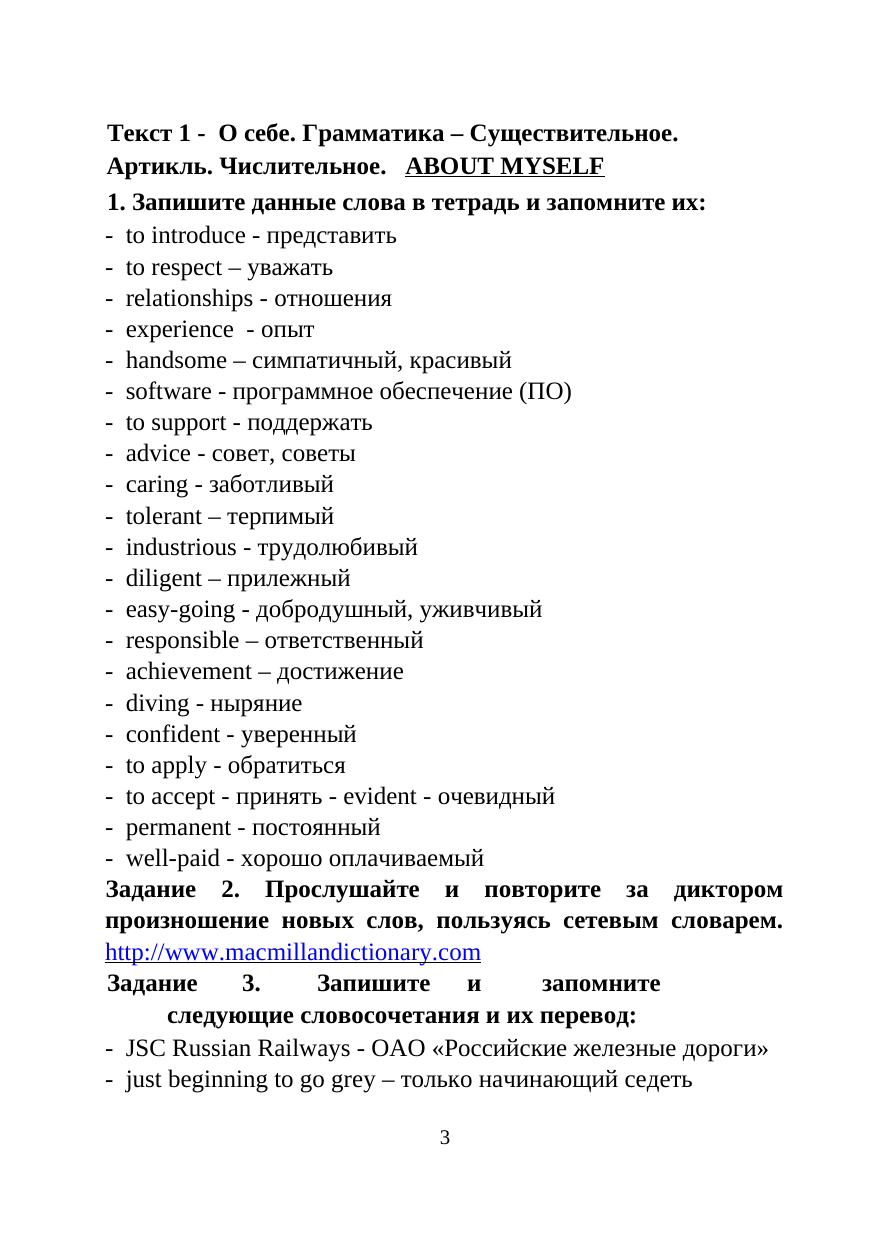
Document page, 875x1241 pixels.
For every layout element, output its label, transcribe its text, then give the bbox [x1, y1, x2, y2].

list achievement – достижение [105, 656, 783, 685]
list software - программное обеспечение (ПО) [105, 376, 783, 405]
list to apply - обратиться [105, 750, 783, 779]
list to introduce - представить [105, 220, 783, 249]
text Текст 1 - О себе. Грамматика – Существительное. Артикль. Числительное. ABOUT MYSELF [106, 118, 769, 179]
list well-paid - хорошо оплачиваемый [105, 843, 783, 872]
list relationships - отношения [105, 283, 783, 311]
list experience - опыт [105, 314, 783, 343]
list diving - ныряние [105, 688, 783, 716]
list JSC Russian Railways - ОАО «Российские железные дороги» [105, 1033, 783, 1062]
list caring - заботливый [105, 469, 783, 498]
list to support - поддержать [105, 407, 783, 436]
list tolerant – терпимый [105, 501, 783, 529]
list easy-going - добродушный, уживчивый [105, 594, 783, 623]
list to accept - принять - evident - очевидный [105, 781, 783, 810]
list responsible – ответственный [105, 625, 783, 654]
list permanent - постоянный [105, 812, 783, 841]
list advice - совет, советы [105, 438, 783, 467]
text 1. Запишите данные слова в тетрадь и запомните их: [106, 187, 784, 216]
list just beginning to go grey – только начинающий седеть [105, 1064, 783, 1093]
list industrious - трудолюбивый [105, 532, 783, 561]
list diligent – прилежный [105, 563, 783, 592]
list handsome – симпатичный, красивый [105, 345, 783, 374]
text Задание 2. Прослушайте и повторите за диктором произношение новых слов, пользуясь сетевым словарем. http://www.macmillandictionary.com [105, 874, 784, 965]
list to respect – уважать [105, 252, 783, 280]
text Задание 3. Запишите и запомните следующие словосочетания и их перевод: [106, 968, 784, 1029]
list confident - уверенный [105, 719, 783, 747]
